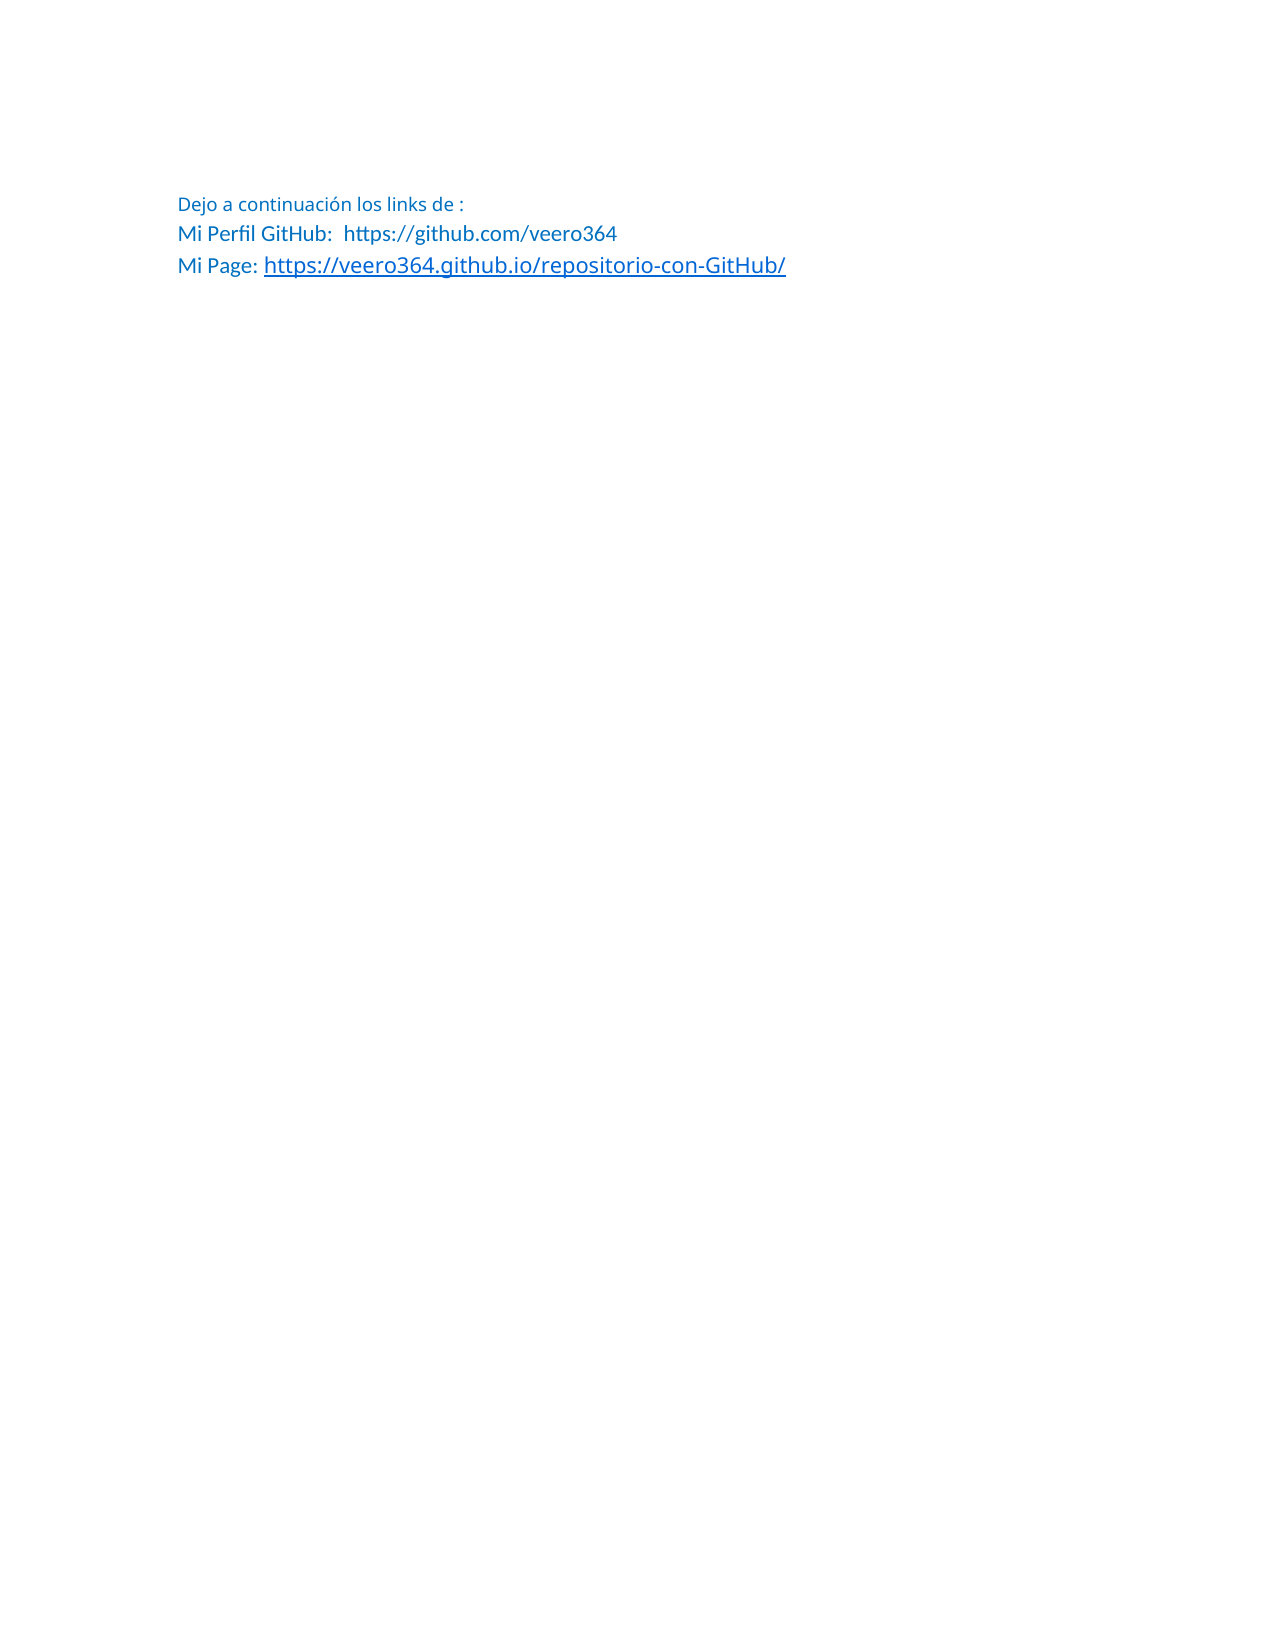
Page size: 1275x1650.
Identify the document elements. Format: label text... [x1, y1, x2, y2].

text Dejo a continuación los links de : Mi Perfil GitHub: https://github.com/veero364 Mi Page: https://veero364.github.io/repositorio-con-GitHub/ [177, 192, 1098, 279]
